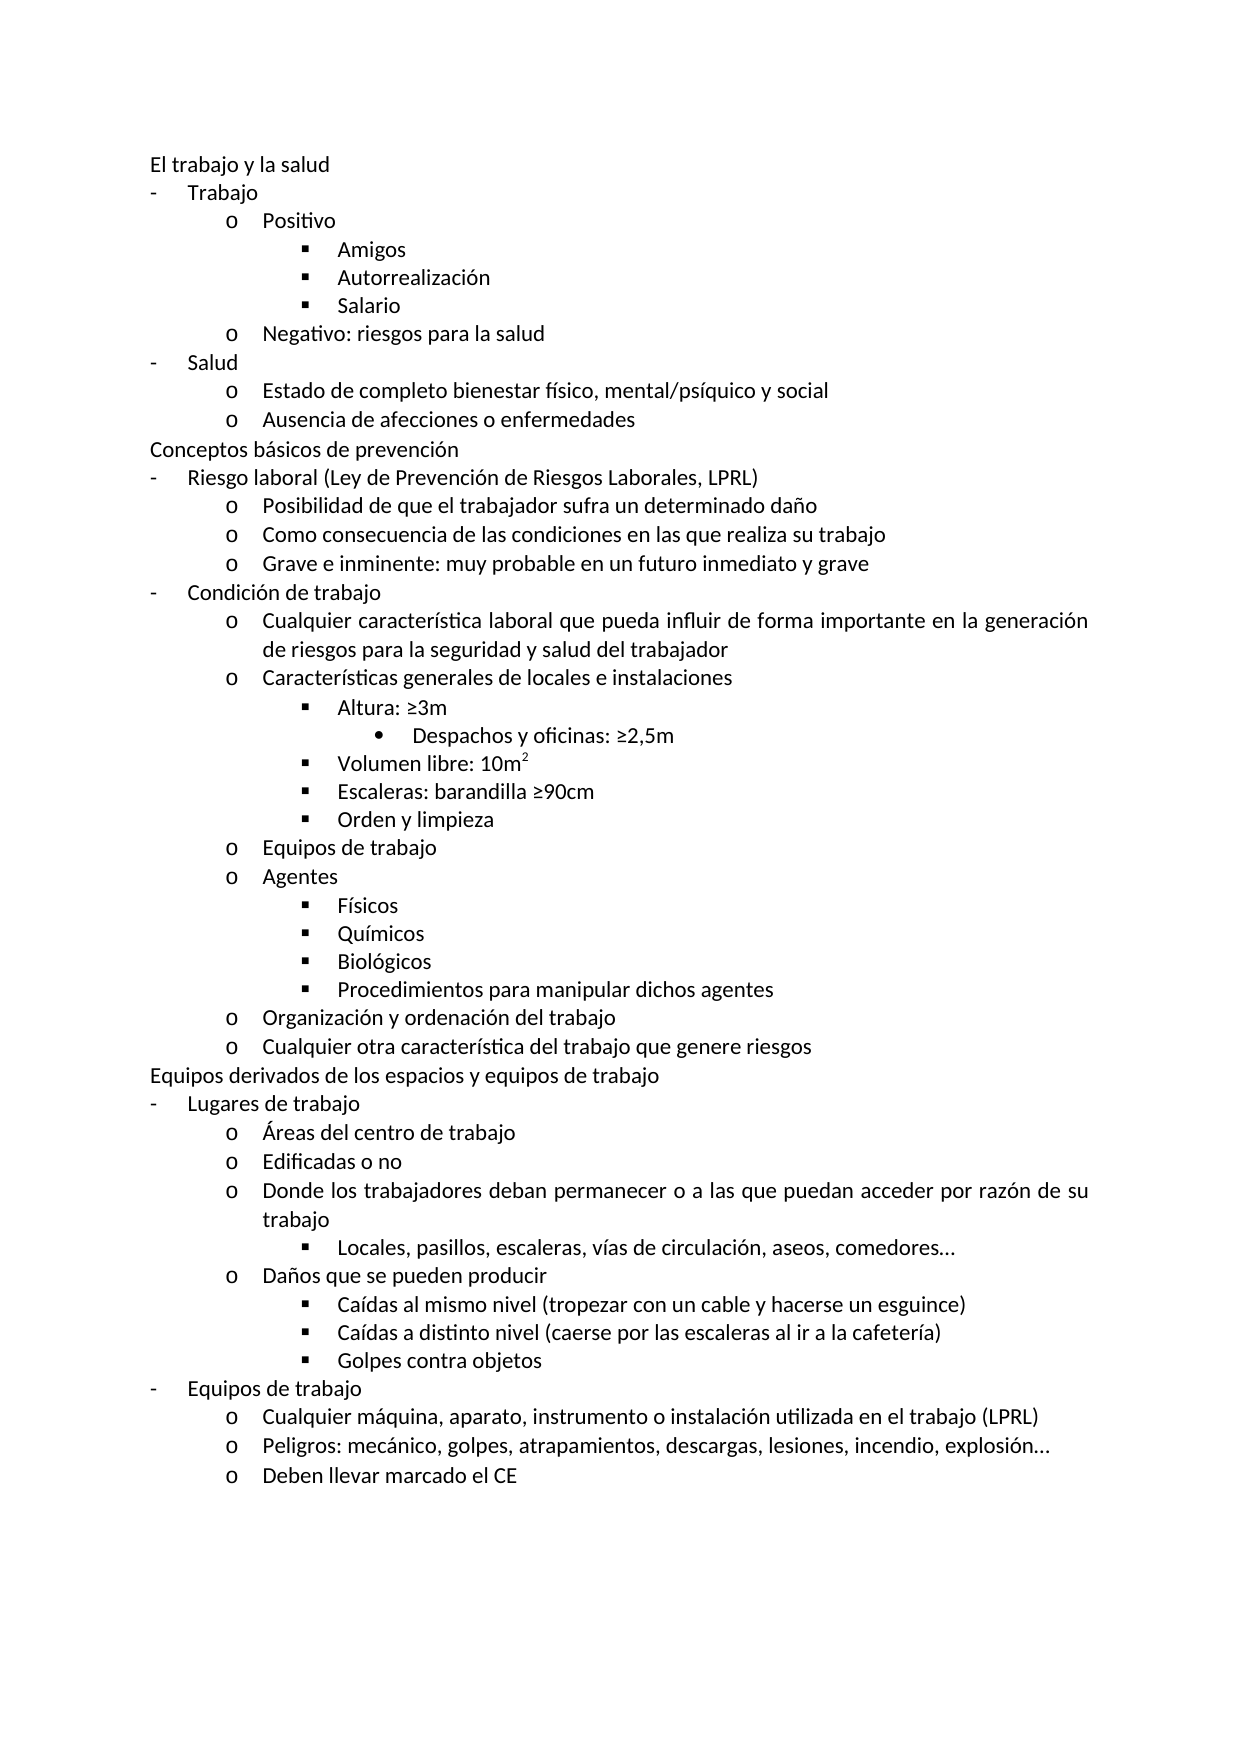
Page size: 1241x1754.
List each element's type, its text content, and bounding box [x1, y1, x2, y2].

list Como consecuencia de las condiciones en las que realiza su trabajo [225, 520, 1090, 549]
list Deben llevar marcado el CE [225, 1461, 1090, 1490]
list Equipos de trabajo [150, 1374, 1090, 1402]
list Salario [300, 291, 1090, 319]
list Peligros: mecánico, golpes, atrapamientos, descargas, lesiones, incendio, explosión… [225, 1432, 1090, 1461]
list Trabajo [150, 178, 1090, 206]
list Condición de trabajo [150, 578, 1090, 606]
list Cualquier otra característica del trabajo que genere riesgos [225, 1032, 1090, 1062]
list Físicos [300, 891, 1090, 919]
list Grave e inminente: muy probable en un futuro inmediato y grave [225, 549, 1090, 578]
list Agentes [225, 862, 1090, 891]
list Volumen libre: 10m2 [300, 749, 1090, 777]
list Equipos de trabajo [225, 833, 1090, 862]
list Biológicos [300, 947, 1090, 975]
list Procedimientos para manipular dichos agentes [300, 975, 1090, 1003]
list Locales, pasillos, escaleras, vías de circulación, aseos, comedores… [300, 1233, 1090, 1261]
text El trabajo y la salud [150, 150, 1090, 178]
list Características generales de locales e instalaciones [225, 663, 1090, 693]
list Riesgo laboral (Ley de Prevención de Riesgos Laborales, LPRL) [150, 463, 1090, 491]
list Áreas del centro de trabajo [225, 1118, 1090, 1147]
list Donde los trabajadores deban permanecer o a las que puedan acceder por razón de su trabajo [225, 1176, 1090, 1233]
list Despachos y oficinas: ≥2,5m [375, 721, 1090, 749]
list Edificadas o no [225, 1147, 1090, 1176]
list Caídas al mismo nivel (tropezar con un cable y hacerse un esguince) [300, 1290, 1090, 1318]
list Cualquier máquina, aparato, instrumento o instalación utilizada en el trabajo (LPRL) [225, 1402, 1090, 1432]
list Orden y limpieza [300, 805, 1090, 833]
list Caídas a distinto nivel (caerse por las escaleras al ir a la cafetería) [300, 1318, 1090, 1346]
list Amigos [300, 235, 1090, 263]
text Equipos derivados de los espacios y equipos de trabajo [150, 1062, 1090, 1089]
list Salud [150, 348, 1090, 376]
list Daños que se pueden producir [225, 1261, 1090, 1290]
list Cualquier característica laboral que pueda influir de forma importante en la generación de riesgos para la seguridad y salud del trabajador [225, 606, 1090, 663]
list Lugares de trabajo [150, 1089, 1090, 1118]
list Ausencia de afecciones o enfermedades [225, 406, 1090, 435]
list Autorrealización [300, 263, 1090, 291]
list Organización y ordenación del trabajo [225, 1003, 1090, 1032]
list Positivo [225, 206, 1090, 235]
list Golpes contra objetos [300, 1346, 1090, 1374]
list Altura: ≥3m [300, 693, 1090, 721]
text Conceptos básicos de prevención [150, 435, 1090, 463]
list Escaleras: barandilla ≥90cm [300, 777, 1090, 805]
list Estado de completo bienestar físico, mental/psíquico y social [225, 376, 1090, 406]
list Químicos [300, 919, 1090, 947]
list Negativo: riesgos para la salud [225, 319, 1090, 348]
list Posibilidad de que el trabajador sufra un determinado daño [225, 491, 1090, 520]
